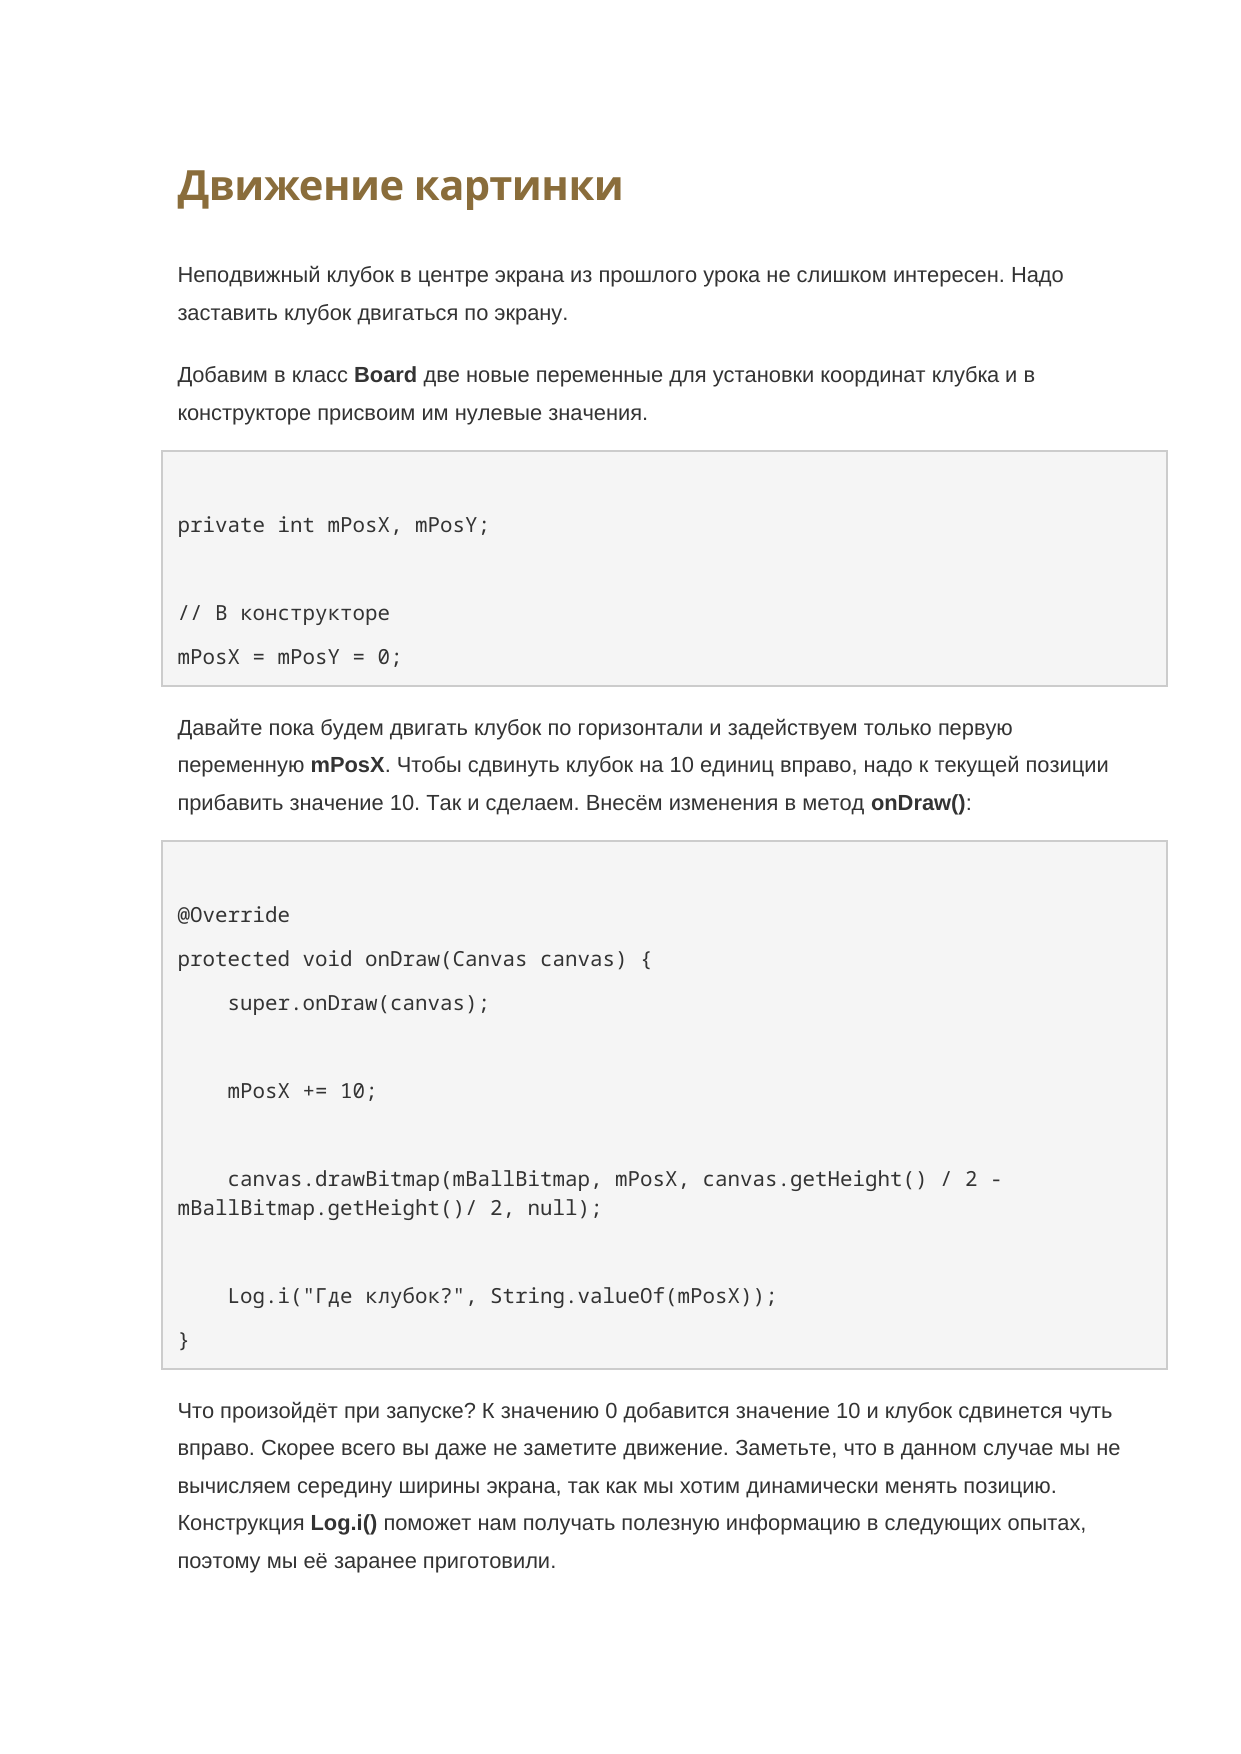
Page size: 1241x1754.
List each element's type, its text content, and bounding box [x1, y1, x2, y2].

text @Override [163, 884, 1166, 928]
text private int mPosX, mPosY; [163, 494, 1166, 538]
text Что произойдёт при запуске? К значению 0 добавится значение 10 и клубок сдвинется чуть вправо. Скорее всего вы даже не заметите движение. Заметьте, что в данном случае мы не вычисляем середину ширины экрана, так как мы хотим динамически менять позицию. Конструкция Log.i() поможет нам получать полезную информацию в следующих опытах, поэтому мы её заранее приготовили. [177, 1385, 1152, 1573]
text mPosX = mPosY = 0; [163, 626, 1166, 685]
text // В конструкторе [163, 582, 1166, 626]
text } [163, 1309, 1166, 1368]
text Неподвижный клубок в центре экрана из прошлого урока не слишком интересен. Надо заставить клубок двигаться по экрану. [177, 250, 1152, 325]
text Движение картинки [177, 156, 1152, 212]
text protected void onDraw(Canvas canvas) { [163, 928, 1166, 972]
text canvas.drawBitmap(mBallBitmap, mPosX, canvas.getHeight() / 2 - mBallBitmap.getHeight()/ 2, null); [163, 1148, 1166, 1221]
text super.onDraw(canvas); [163, 972, 1166, 1016]
text Добавим в класс Board две новые переменные для установки координат клубка и в конструкторе присвоим им нулевые значения. [177, 350, 1152, 425]
text Давайте пока будем двигать клубок по горизонтали и задействуем только первую переменную mPosX. Чтобы сдвинуть клубок на 10 единиц вправо, надо к текущей позиции прибавить значение 10. Так и сделаем. Внесём изменения в метод onDraw(): [177, 702, 1152, 815]
text mPosX += 10; [163, 1060, 1166, 1104]
text Log.i("Где клубок?", String.valueOf(mPosX)); [163, 1265, 1166, 1309]
